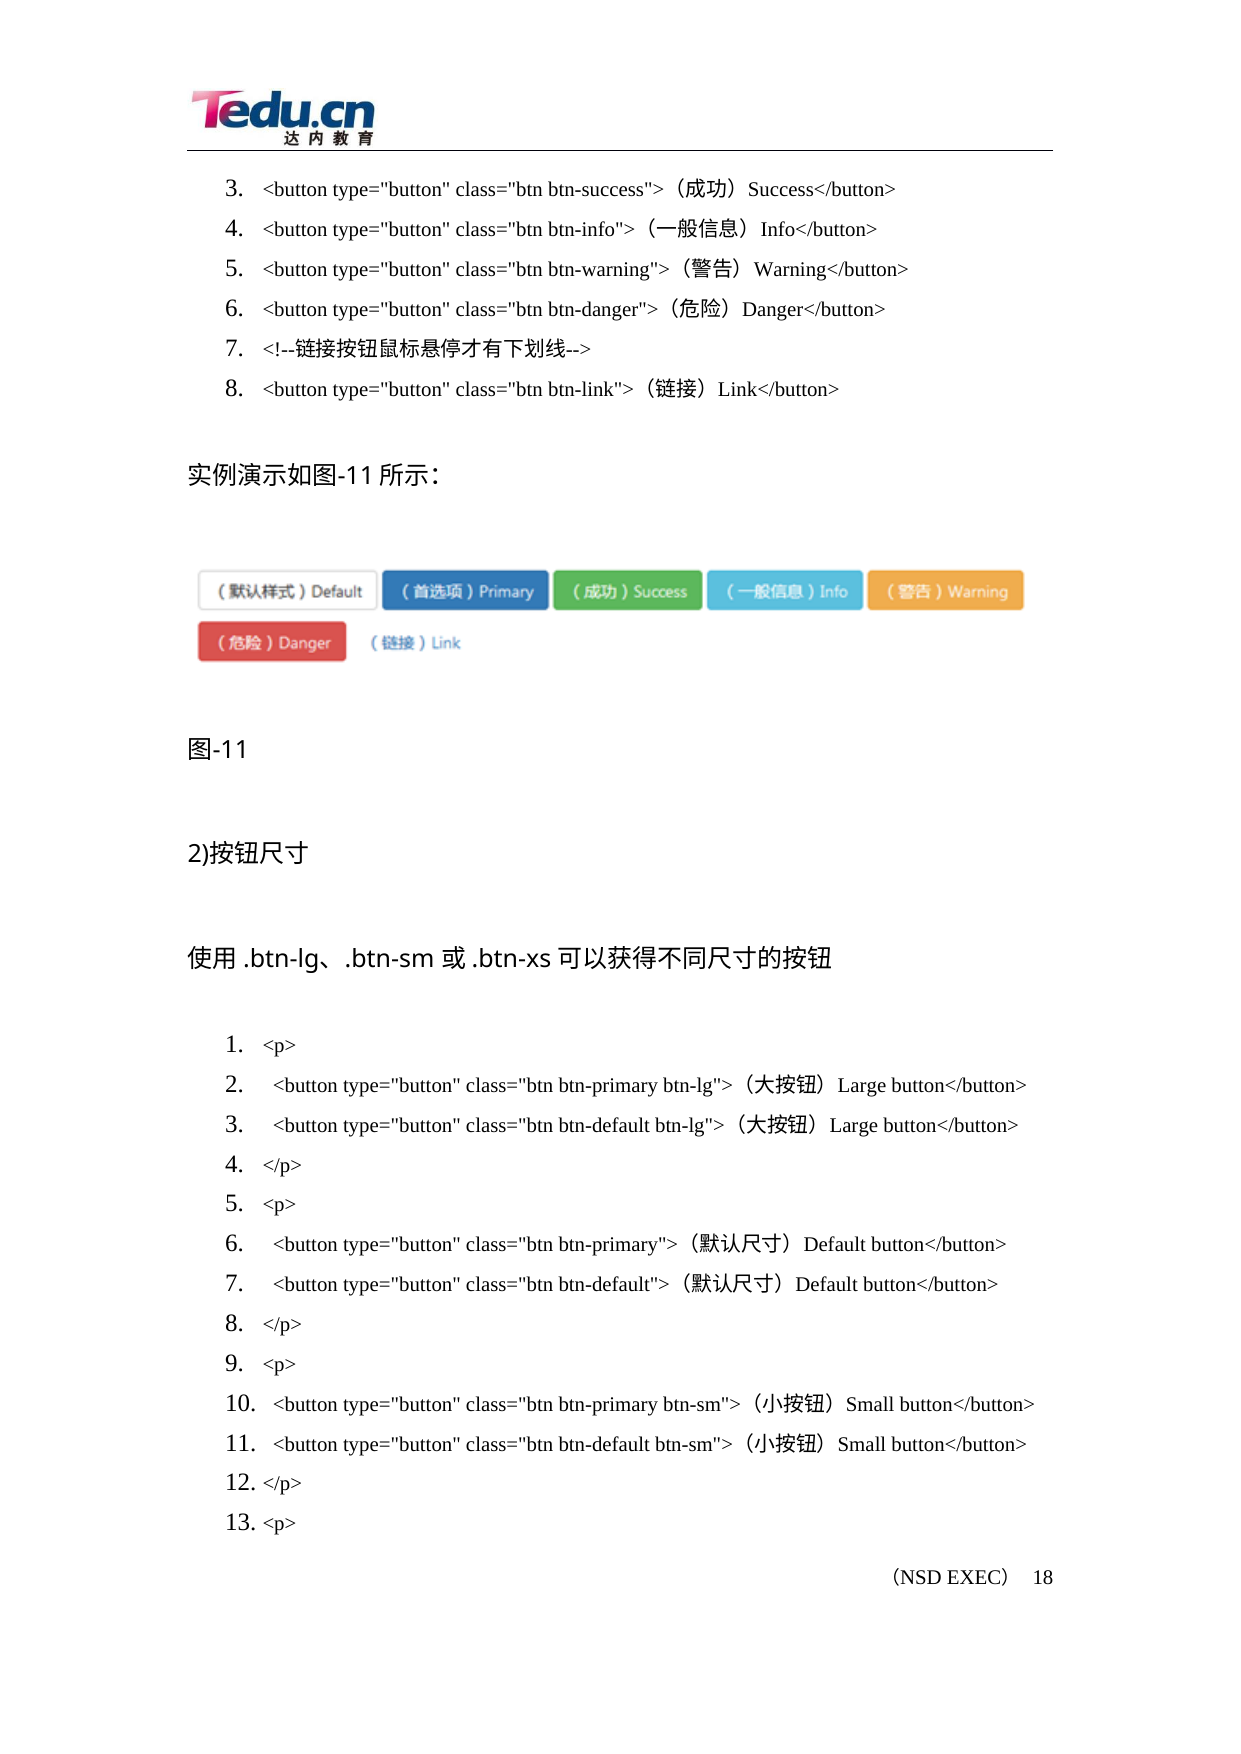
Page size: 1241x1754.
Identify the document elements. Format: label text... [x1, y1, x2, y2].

list <button type="button" class="btn btn-default btn-lg">（大按钮）Large button</button> [225, 1106, 1053, 1140]
list <button type="button" class="btn btn-primary btn-sm">（小按钮）Small button</button> [225, 1385, 1053, 1419]
picture [187, 552, 1053, 672]
list <p> [225, 1504, 1053, 1538]
list <button type="button" class="btn btn-link">（链接）Link</button> [225, 370, 1053, 404]
picture [187, 88, 379, 148]
list <button type="button" class="btn btn-primary btn-lg">（大按钮）Large button</button> [225, 1066, 1053, 1100]
list <button type="button" class="btn btn-primary">（默认尺寸）Default button</button> [225, 1226, 1053, 1259]
list <button type="button" class="btn btn-default btn-sm">（小按钮）Small button</button> [225, 1425, 1053, 1459]
list <p> [225, 1186, 1053, 1220]
list <button type="button" class="btn btn-default">（默认尺寸）Default button</button> [225, 1266, 1053, 1299]
list <p> [225, 1345, 1053, 1379]
list </p> [225, 1465, 1053, 1499]
list <button type="button" class="btn btn-success">（成功）Success</button> [225, 170, 1053, 204]
text 图-11 [187, 714, 1053, 782]
list </p> [225, 1306, 1053, 1339]
list <!--链接按钮鼠标悬停才有下划线--> [225, 330, 1053, 364]
list <button type="button" class="btn btn-warning">（警告）Warning</button> [225, 250, 1053, 284]
text 2)按钮尺寸 [187, 818, 1053, 886]
list <button type="button" class="btn btn-danger">（危险）Danger</button> [225, 290, 1053, 324]
text 实例演示如图-11所示： [187, 439, 1053, 507]
text 使用 .btn-lg、.btn-sm 或 .btn-xs 可以获得不同尺寸的按钮 [187, 922, 1053, 990]
list <button type="button" class="btn btn-info">（一般信息）Info</button> [225, 210, 1053, 244]
list </p> [225, 1146, 1053, 1180]
list <p> [225, 1026, 1053, 1060]
